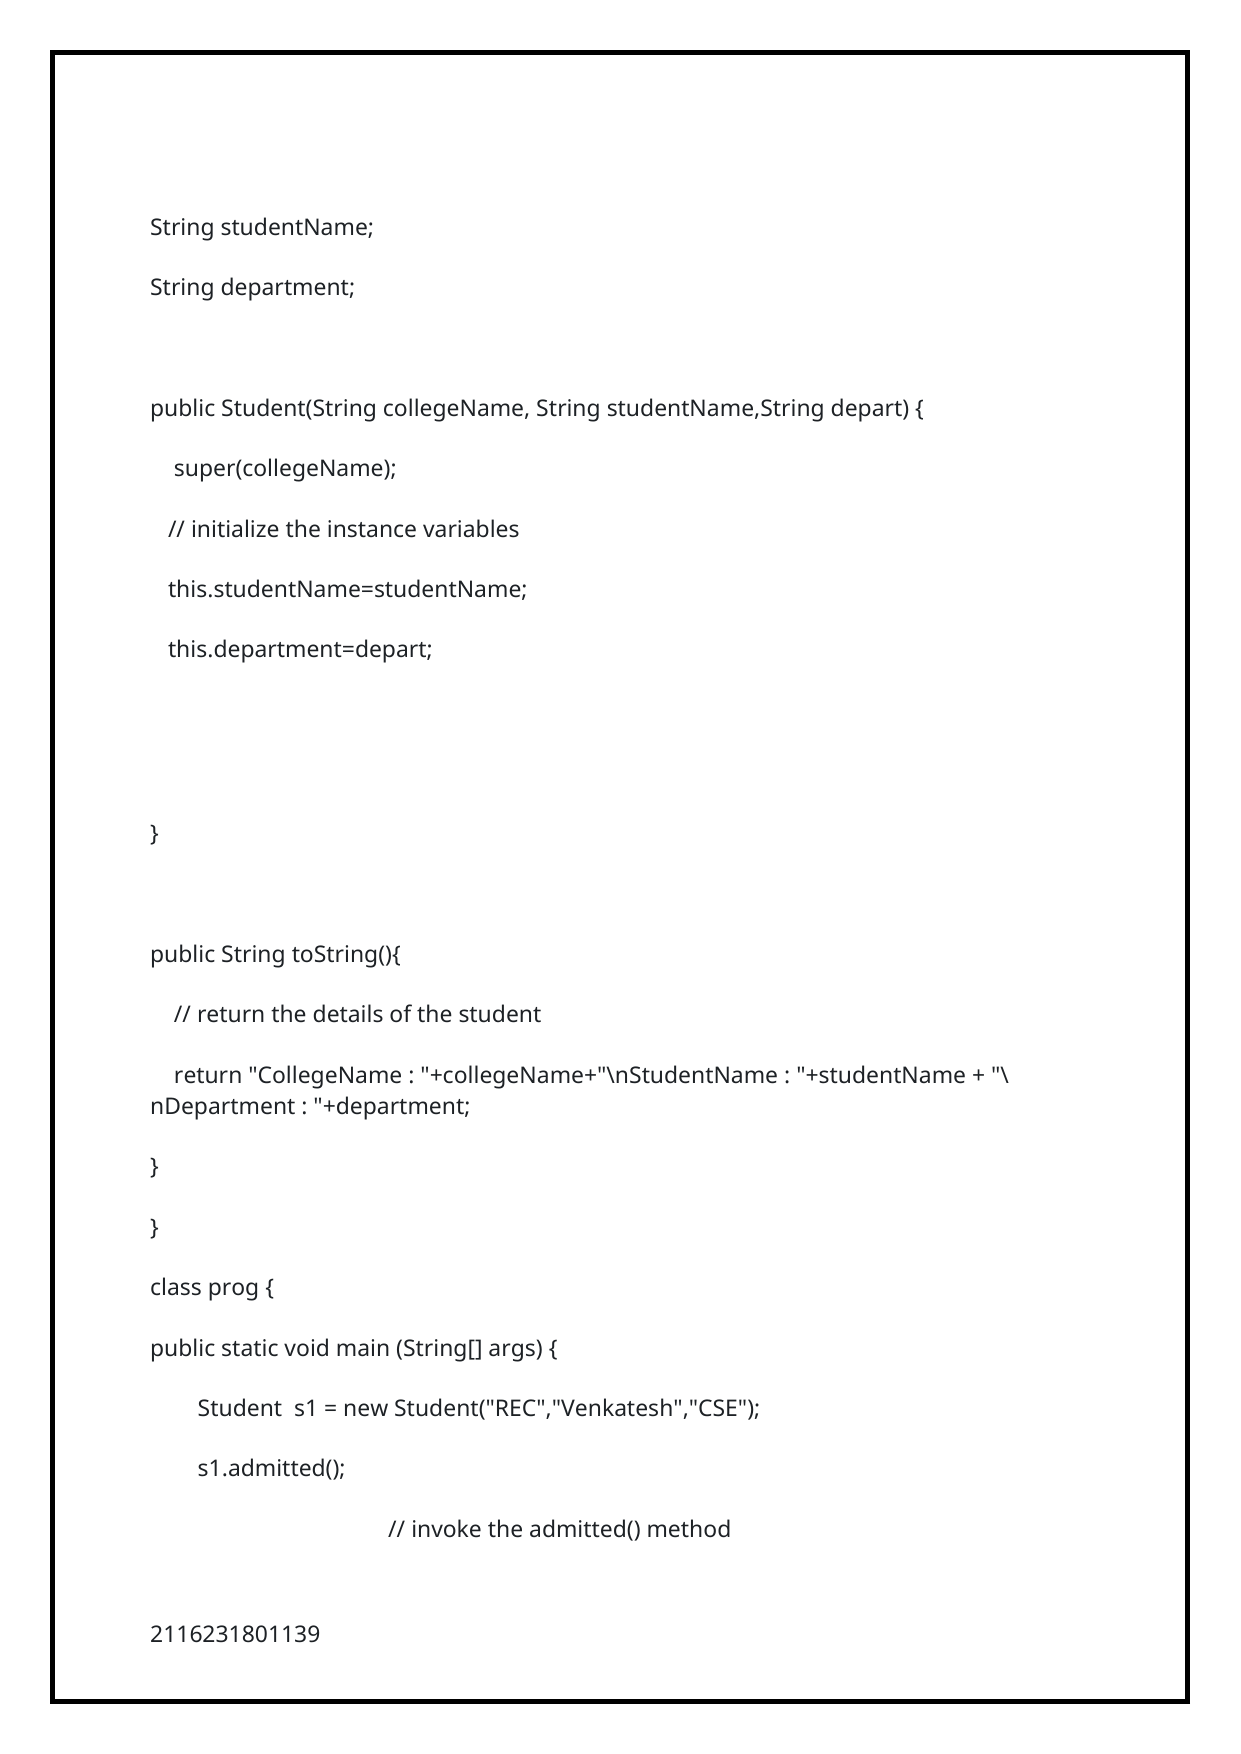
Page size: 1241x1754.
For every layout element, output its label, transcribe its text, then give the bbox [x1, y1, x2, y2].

subtitle String department; [150, 271, 1090, 302]
subtitle // invoke the admitted() method [150, 1513, 1090, 1544]
subtitle } [150, 1211, 1090, 1242]
subtitle super(collegeName); [150, 452, 1090, 483]
subtitle this.studentName=studentName; [150, 573, 1090, 604]
subtitle public String toString(){ [150, 938, 1090, 969]
subtitle } [150, 1150, 1090, 1181]
subtitle public static void main (String[] args) { [150, 1331, 1090, 1363]
subtitle class prog { [150, 1271, 1090, 1302]
subtitle String studentName; [150, 210, 1090, 242]
subtitle // initialize the instance variables [150, 512, 1090, 544]
subtitle s1.admitted(); [150, 1452, 1090, 1483]
subtitle this.department=depart; [150, 633, 1090, 664]
subtitle } [150, 817, 1090, 848]
subtitle Student s1 = new Student("REC","Venkatesh","CSE"); [150, 1392, 1090, 1423]
subtitle public Student(String collegeName, String studentName,String depart) { [150, 392, 1090, 423]
subtitle // return the details of the student [150, 998, 1090, 1029]
subtitle return "CollegeName : "+collegeName+"\nStudentName : "+studentName + "\nDepartment : "+department; [150, 1058, 1090, 1121]
